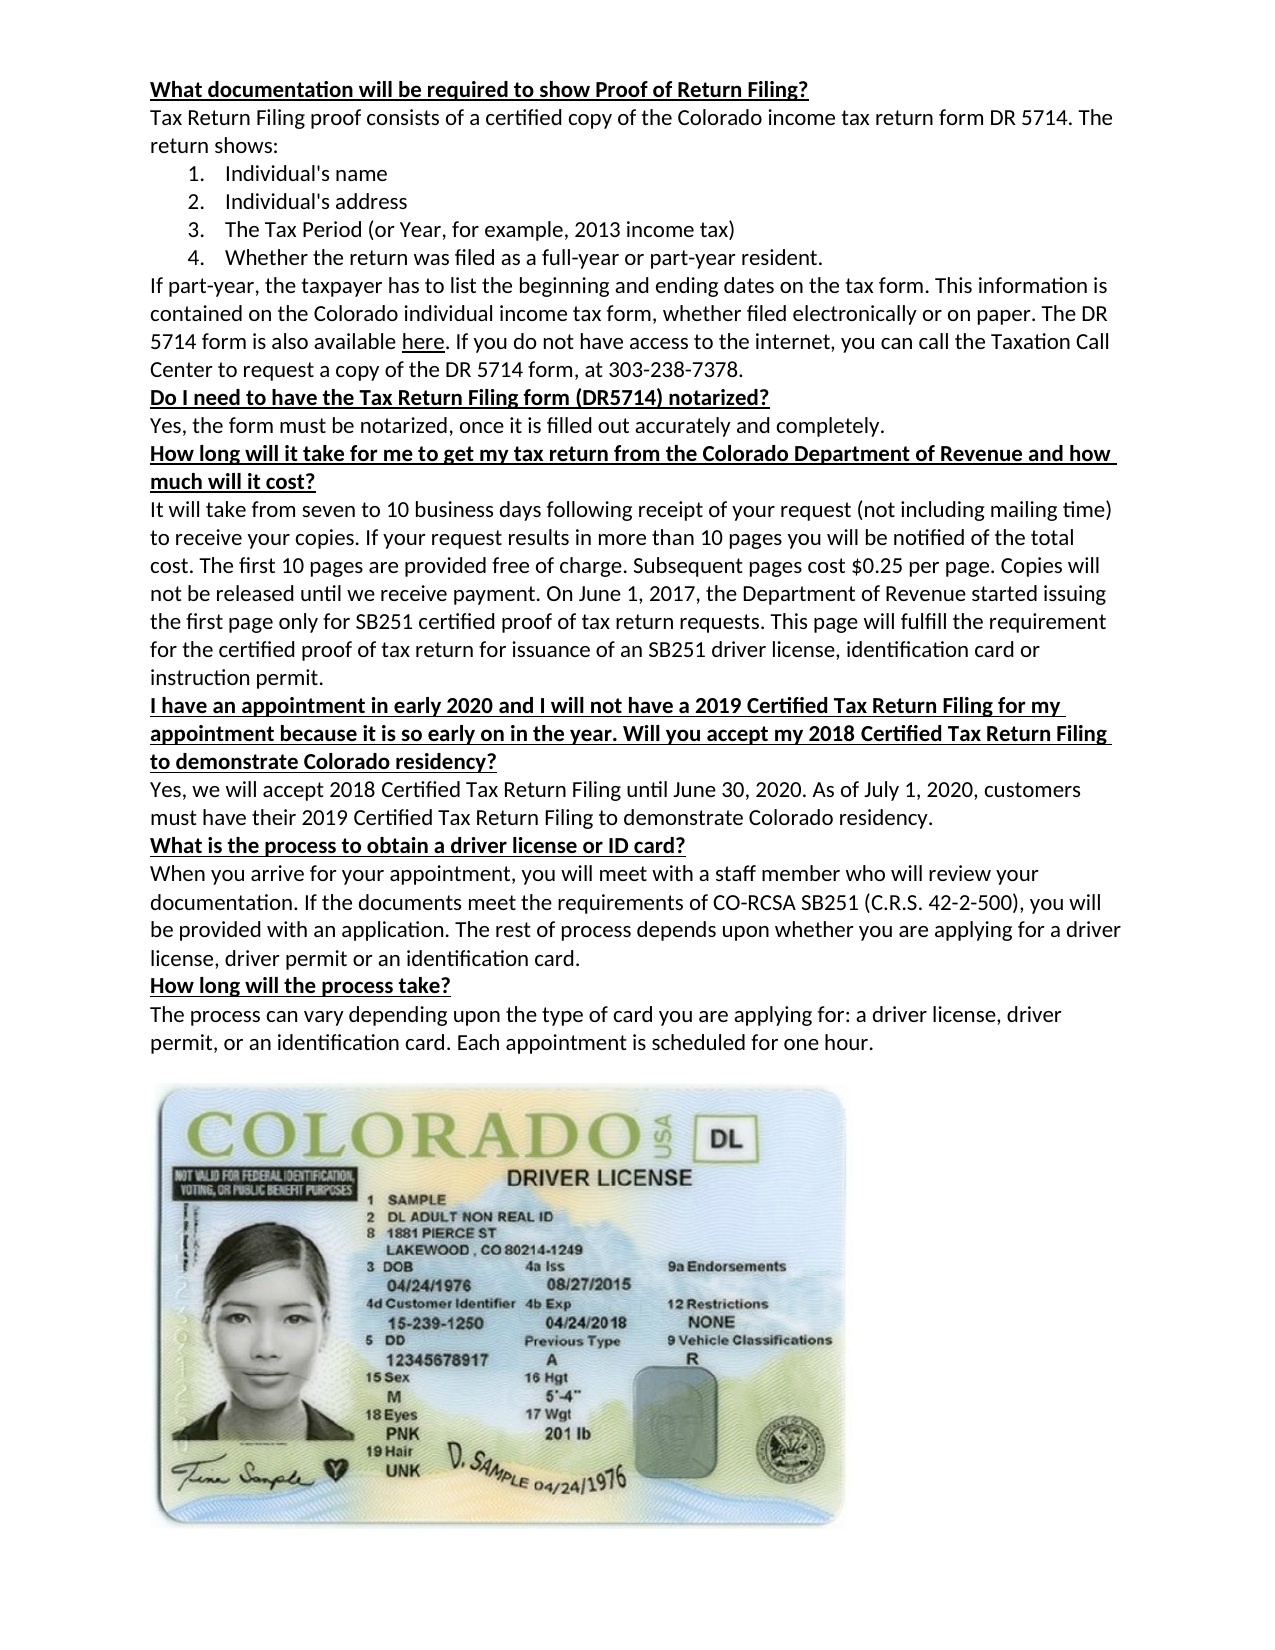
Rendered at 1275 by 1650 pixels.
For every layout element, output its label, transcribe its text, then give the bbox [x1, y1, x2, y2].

text I have an appointment in early 2020 and I will not have a 2019 Certified Tax Return Filing for my appointment because it is so early on in the year. Will you accept my 2018 Certified Tax Return Filing to demonstrate Colorado residency? [150, 691, 1125, 776]
text Tax Return Filing proof consists of a certified copy of the Colorado income tax return form DR 5714. The return shows: [150, 103, 1125, 159]
text What documentation will be required to show Proof of Return Filing? [150, 75, 1125, 103]
text How long will it take for me to get my tax return from the Colorado Department of Revenue and how much will it cost? [150, 439, 1125, 495]
text How long will the process take? [150, 972, 1125, 1000]
text What is the process to obtain a driver license or ID card? [150, 832, 1125, 859]
text If part-year, the taxpayer has to list the beginning and ending dates on the tax form. This information is contained on the Colorado individual income tax form, whether filed electronically or on paper. The DR 5714 form is also available here. If you do not have access to the internet, you can call the Taxation Call Center to request a copy of the DR 5714 form, at 303-238-7378. [150, 271, 1125, 383]
text Yes, we will accept 2018 Certified Tax Return Filing until June 30, 2020. As of July 1, 2020, customers must have their 2019 Certified Tax Return Filing to demonstrate Colorado residency. [150, 776, 1125, 832]
text Yes, the form must be notarized, once it is filled out accurately and completely. [150, 411, 1125, 439]
text It will take from seven to 10 business days following receipt of your request (not including mailing time) to receive your copies. If your request results in more than 10 pages you will be notified of the total cost. The first 10 pages are provided free of charge. Subsequent pages cost $0.25 per page. Copies will not be released until we receive payment. On June 1, 2017, the Department of Revenue started issuing the first page only for SB251 certified proof of tax return requests. This page will fulfill the requirement for the certified proof of tax return for issuance of an SB251 driver license, identification card or instruction permit. [150, 495, 1125, 691]
text When you arrive for your appointment, you will meet with a staff member who will review your documentation. If the documents meet the requirements of CO-RCSA SB251 (C.R.S. 42-2-500), you will be provided with an application. The rest of process depends upon whether you are applying for a driver license, driver permit or an identification card. [150, 859, 1125, 972]
list Individual's name [187, 159, 1125, 187]
text Do I need to have the Tax Return Filing form (DR5714) notarized? [150, 383, 1125, 411]
picture [150, 1083, 853, 1529]
list The Tax Period (or Year, for example, 2013 income tax) [187, 215, 1125, 243]
list Whether the return was filed as a full-year or part-year resident. [187, 243, 1125, 271]
list Individual's address [187, 187, 1125, 215]
text The process can vary depending upon the type of card you are applying for: a driver license, driver permit, or an identification card. Each appointment is scheduled for one hour. [150, 1000, 1125, 1056]
